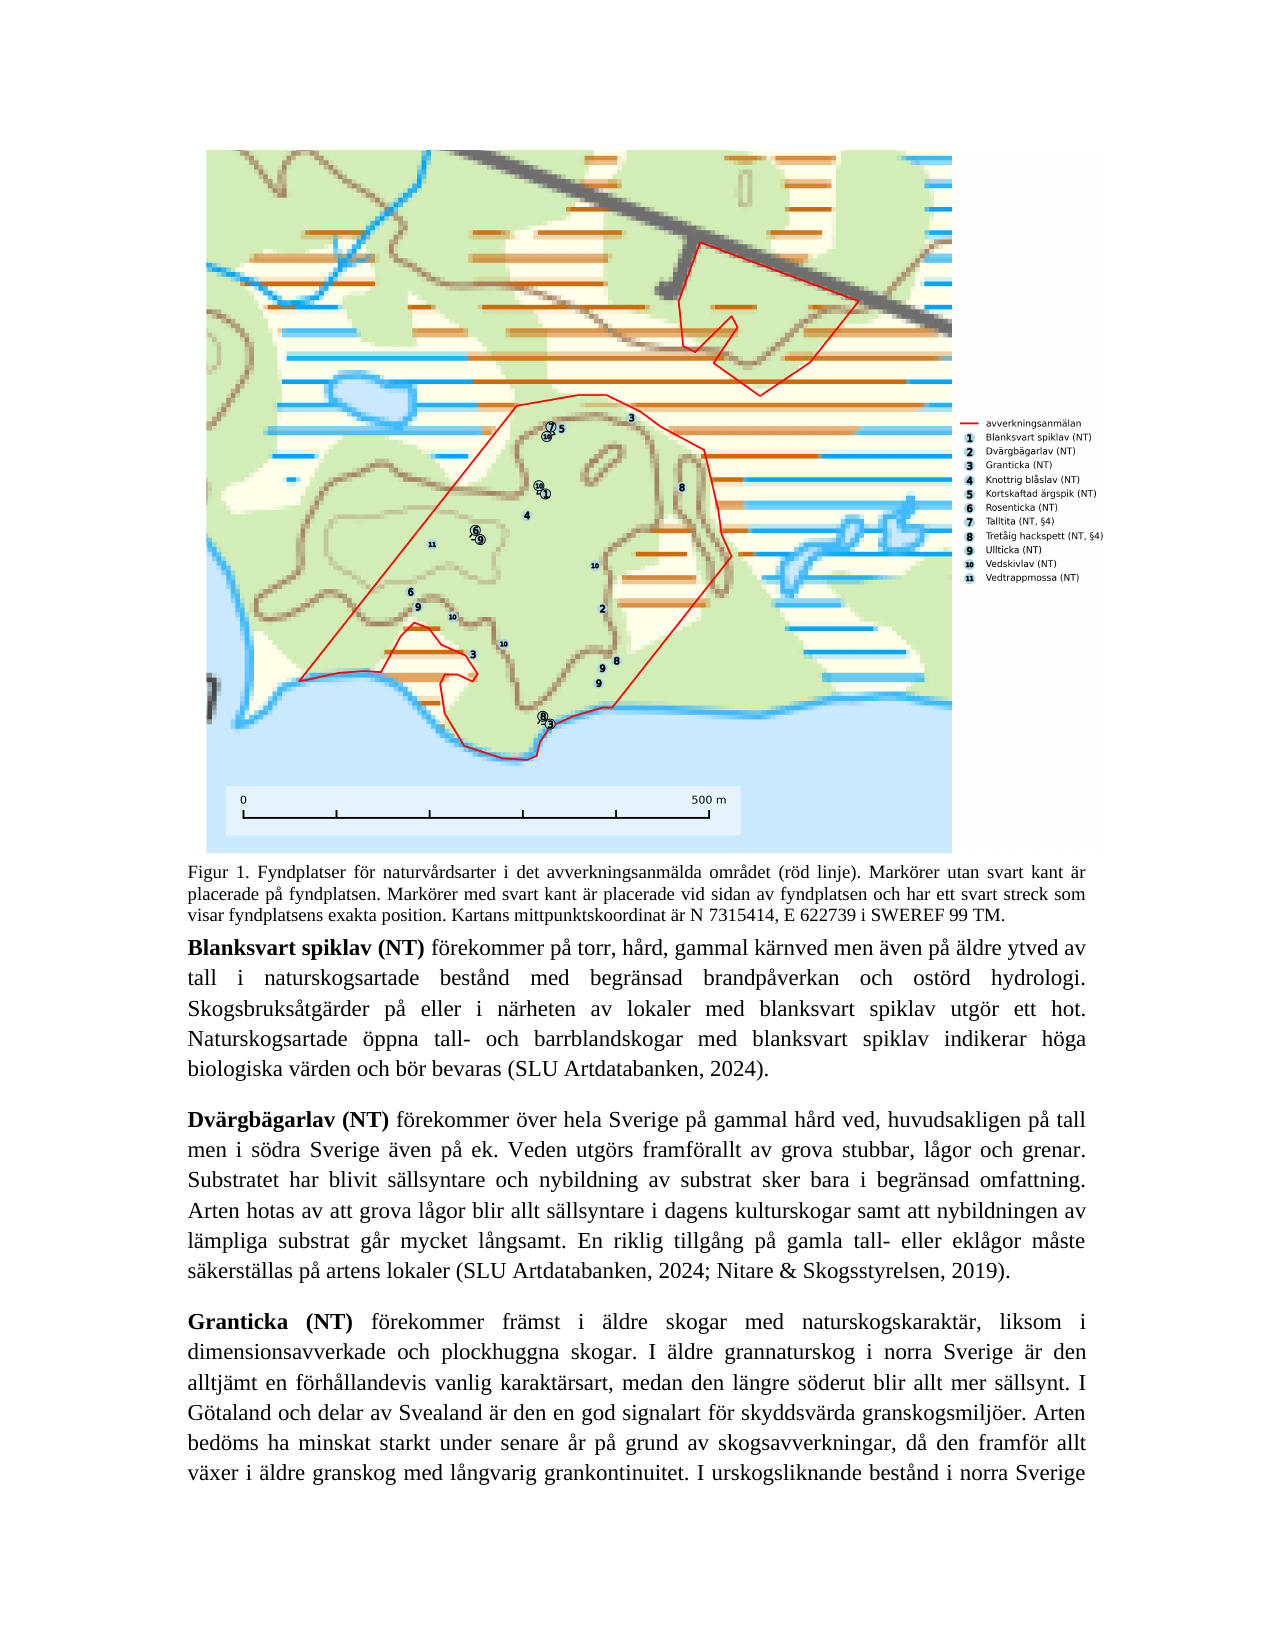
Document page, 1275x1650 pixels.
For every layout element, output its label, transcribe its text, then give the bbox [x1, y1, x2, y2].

picture [206, 150, 1107, 853]
text Dvärgbägarlav (NT) förekommer över hela Sverige på gammal hård ved, huvudsakligen på tall men i södra Sverige även på ek. Veden utgörs framförallt av grova stubbar, lågor och grenar. Substratet har blivit sällsyntare och nybildning av substrat sker bara i begränsad omfattning. Arten hotas av att grova lågor blir allt sällsyntare i dagens kulturskogar samt att nybildningen av lämpliga substrat går mycket långsamt. En riklig tillgång på gamla tall- eller eklågor måste säkerställas på artens lokaler (SLU Artdatabanken, 2024; Nitare & Skogsstyrelsen, 2019). [187, 1106, 1087, 1283]
text Figur 1. Fyndplatser för naturvårdsarter i det avverkningsanmälda området (röd linje). Markörer utan svart kant är placerade på fyndplatsen. Markörer med svart kant är placerade vid sidan av fyndplatsen och har ett svart streck som visar fyndplatsens exakta position. Kartans mittpunktskoordinat är N 7315414, E 622739 i SWEREF 99 TM. [187, 861, 1087, 926]
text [187, 1308, 1087, 1486]
text Blanksvart spiklav (NT) förekommer på torr, hård, gammal kärnved men även på äldre ytved av tall i naturskogsartade bestånd med begränsad brandpåverkan och ostörd hydrologi. Skogsbruksåtgärder på eller i närheten av lokaler med blanksvart spiklav utgör ett hot. Naturskogsartade öppna tall- och barrblandskogar med blanksvart spiklav indikerar höga biologiska värden och bör bevaras (SLU Artdatabanken, 2024). [187, 934, 1087, 1081]
